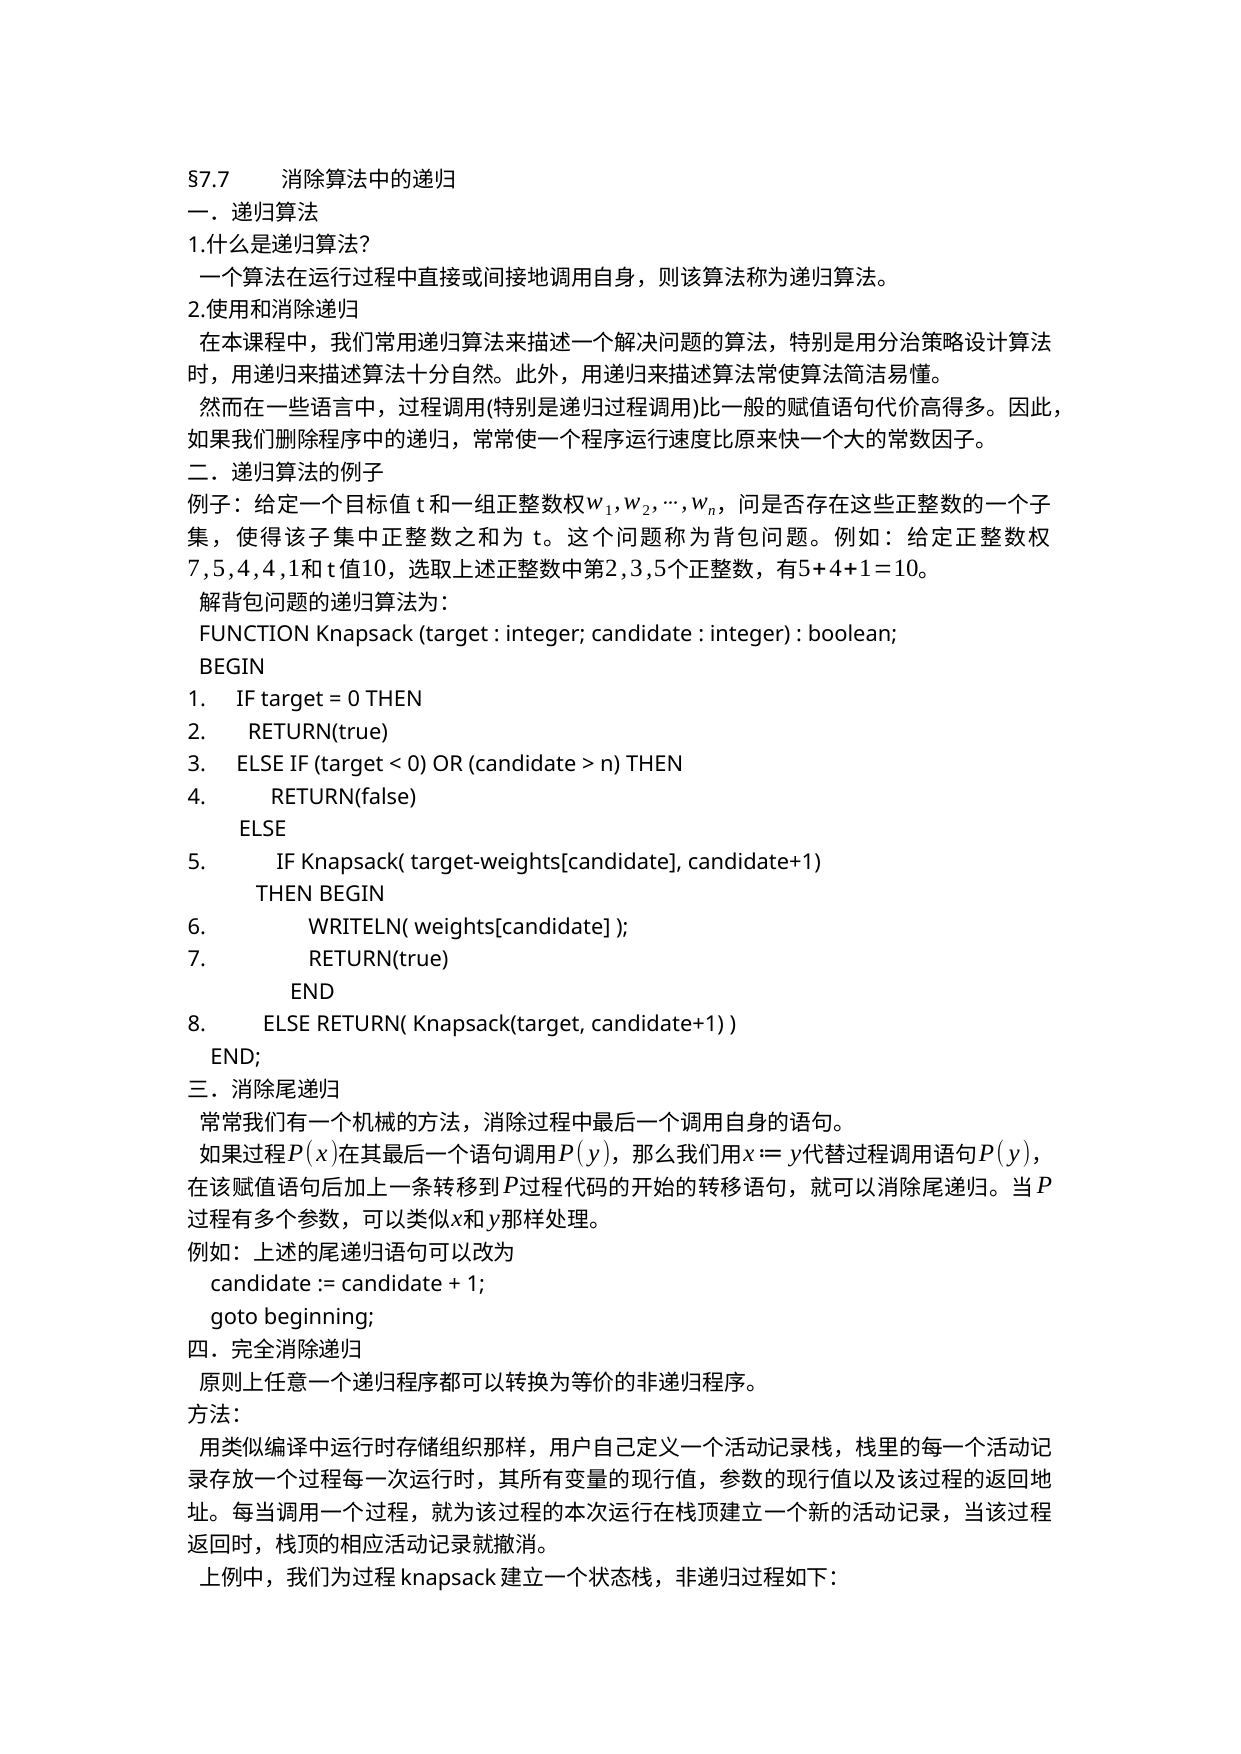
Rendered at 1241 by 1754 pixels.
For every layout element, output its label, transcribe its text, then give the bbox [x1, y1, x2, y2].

text 在本课程中，我们常用递归算法来描述一个解决问题的算法，特别是用分治策略设计算法时，用递归来描述算法十分自然。此外，用递归来描述算法常使算法简洁易懂。 [187, 324, 1053, 389]
text 四．完全消除递归 [187, 1332, 1053, 1364]
list RETURN(true) [187, 714, 1053, 747]
text 二．递归算法的例子 [187, 454, 1053, 487]
text THEN BEGIN [187, 877, 1053, 909]
text 例子：给定一个目标值t和一组正整数权，问是否存在这些正整数的一个子集，使得该子集中正整数之和为t。这个问题称为背包问题。例如：给定正整数权和t值，选取上述正整数中第个正整数，有。 [187, 487, 1053, 584]
text goto beginning; [187, 1299, 1053, 1332]
text 如果过程在其最后一个语句调用，那么我们用代替过程调用语句，在该赋值语句后加上一条转移到过程代码的开始的转移语句，就可以消除尾递归。当过程有多个参数，可以类似和那样处理。 [187, 1137, 1053, 1234]
text 上例中，我们为过程knapsack建立一个状态栈，非递归过程如下： [187, 1559, 1053, 1592]
text 然而在一些语言中，过程调用(特别是递归过程调用)比一般的赋值语句代价高得多。因此，如果我们删除程序中的递归，常常使一个程序运行速度比原来快一个大的常数因子。 [187, 389, 1053, 454]
text BEGIN [187, 649, 1053, 682]
text 例如：上述的尾递归语句可以改为 [187, 1234, 1053, 1267]
text 7. RETURN(true) [187, 942, 1053, 974]
text 1.什么是递归算法？ [187, 227, 1053, 259]
list IF target = 0 THEN [187, 682, 1053, 714]
text END [187, 974, 1053, 1007]
list ELSE IF (target < 0) OR (candidate > n) THEN [187, 747, 1053, 779]
text END; [187, 1039, 1053, 1072]
text 解背包问题的递归算法为： [187, 584, 1053, 617]
text ELSE [187, 812, 1053, 844]
list IF Knapsack( target-weights[candidate], candidate+1) [187, 844, 1053, 877]
list RETURN(false) [187, 779, 1053, 812]
text candidate := candidate + 1; [187, 1267, 1053, 1299]
text 一．递归算法 [187, 194, 1053, 227]
text 原则上任意一个递归程序都可以转换为等价的非递归程序。 [187, 1364, 1053, 1397]
text 2.使用和消除递归 [187, 292, 1053, 324]
text 常常我们有一个机械的方法，消除过程中最后一个调用自身的语句。 [187, 1104, 1053, 1137]
text 一个算法在运行过程中直接或间接地调用自身，则该算法称为递归算法。 [187, 259, 1053, 292]
text 8. ELSE RETURN( Knapsack(target, candidate+1) ) [187, 1007, 1053, 1039]
text §7.7 消除算法中的递归 [187, 162, 1053, 194]
text 用类似编译中运行时存储组织那样，用户自己定义一个活动记录栈，栈里的每一个活动记录存放一个过程每一次运行时，其所有变量的现行值，参数的现行值以及该过程的返回地址。每当调用一个过程，就为该过程的本次运行在栈顶建立一个新的活动记录，当该过程返回时，栈顶的相应活动记录就撤消。 [187, 1429, 1053, 1559]
text FUNCTION Knapsack (target : integer; candidate : integer) : boolean; [187, 617, 1053, 649]
text 方法： [187, 1397, 1053, 1429]
text 6. WRITELN( weights[candidate] ); [187, 909, 1053, 942]
text 三．消除尾递归 [187, 1072, 1053, 1104]
